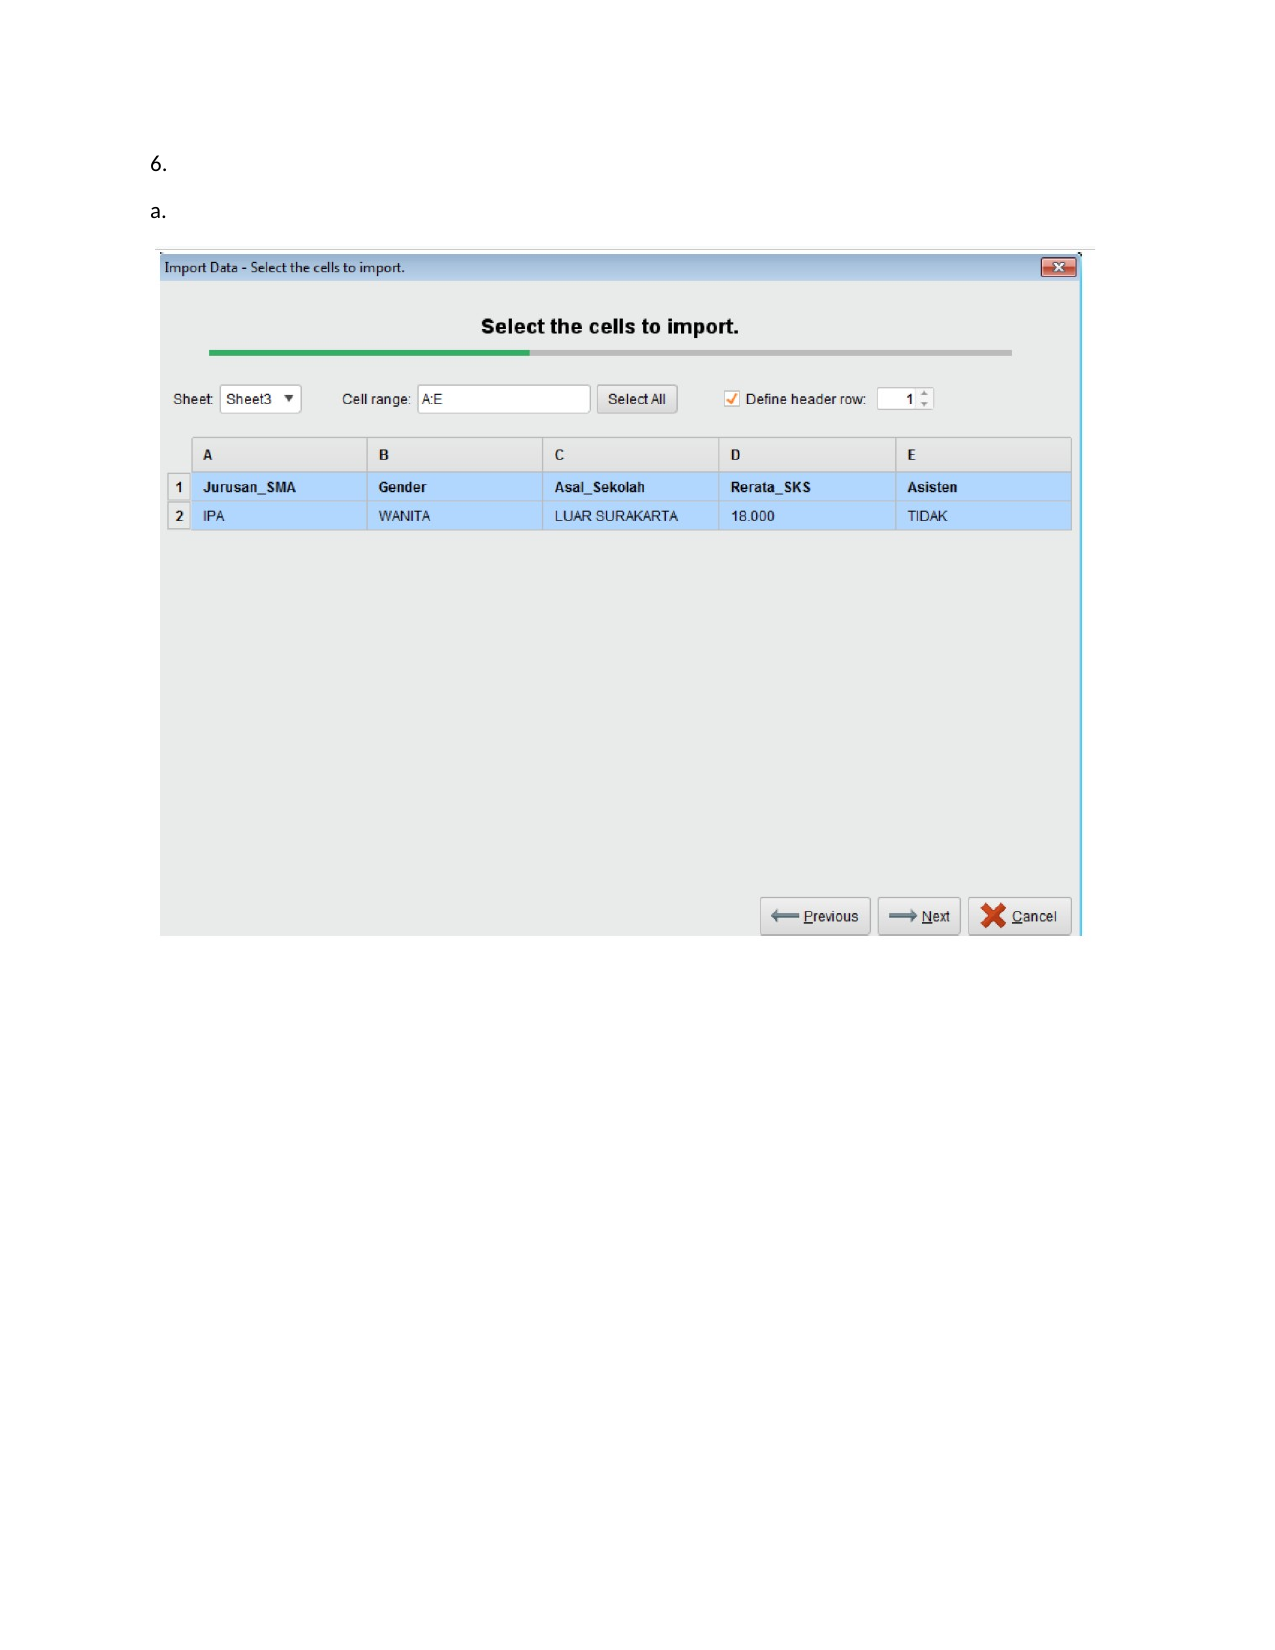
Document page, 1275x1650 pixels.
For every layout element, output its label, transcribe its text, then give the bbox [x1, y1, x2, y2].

text 6. a. [150, 149, 172, 224]
picture [155, 246, 1096, 942]
